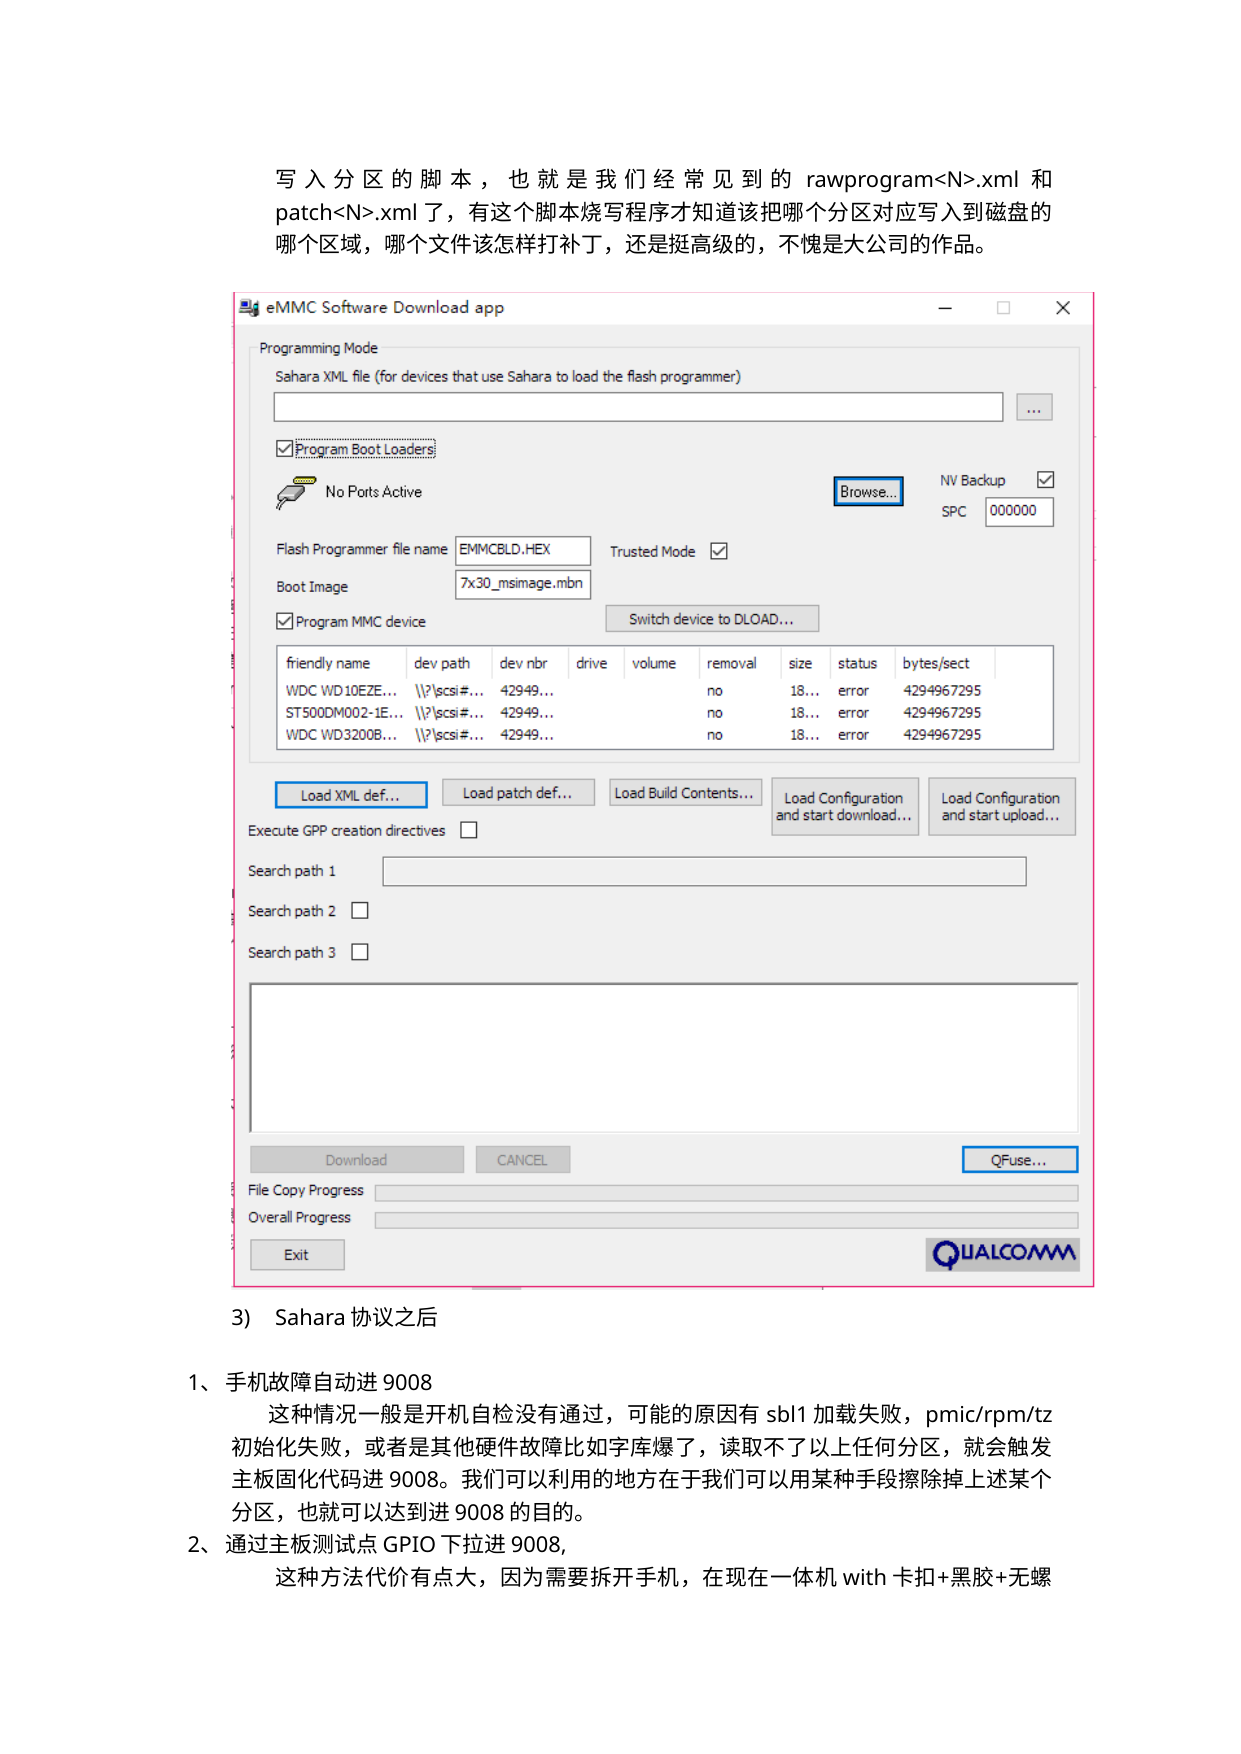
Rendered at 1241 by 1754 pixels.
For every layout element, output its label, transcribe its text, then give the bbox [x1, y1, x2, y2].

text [275, 162, 1053, 259]
list 手机故障自动进9008 [187, 1364, 1053, 1397]
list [231, 1559, 1053, 1592]
text 这种情况一般是开机自检没有通过，可能的原因有sbl1加载失败，pmic/rpm/tz初始化失败，或者是其他硬件故障比如字库爆了，读取不了以上任何分区，就会触发主板固化代码进9008。我们可以利用的地方在于我们可以用某种手段擦除掉上述某个分区，也就可以达到进9008的目的。 [231, 1397, 1053, 1527]
picture [231, 292, 1097, 1290]
list Sahara协议之后 [231, 1299, 1053, 1332]
list 通过主板测试点GPIO下拉进9008, [187, 1527, 1053, 1559]
